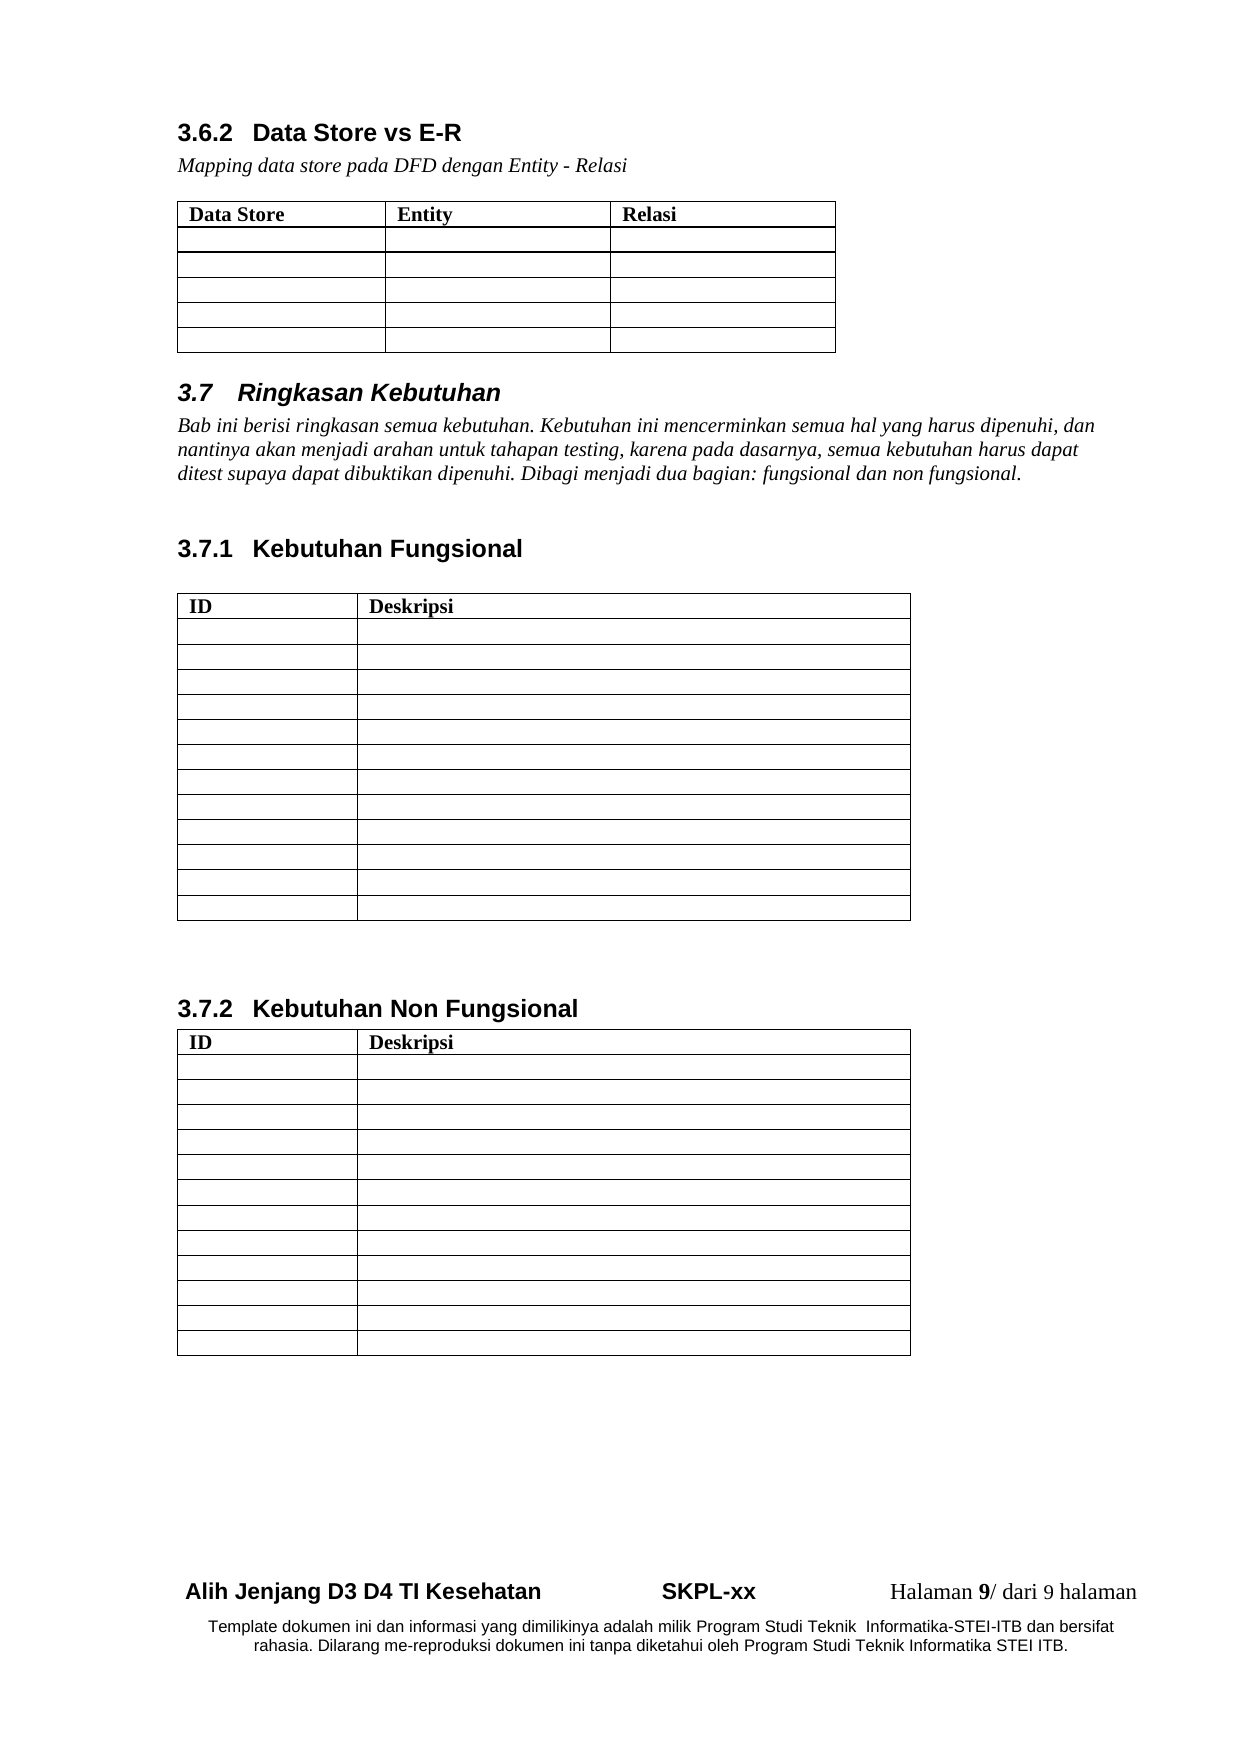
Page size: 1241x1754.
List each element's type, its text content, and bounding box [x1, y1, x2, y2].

table_cell [358, 1130, 910, 1154]
table_cell [178, 228, 385, 251]
table_cell [178, 870, 357, 894]
table_cell [178, 695, 357, 719]
table_cell [358, 720, 910, 744]
table_header Entity [386, 202, 610, 226]
table_cell [358, 1331, 910, 1355]
table_cell [386, 253, 610, 277]
table_cell [358, 1306, 910, 1330]
table_cell [178, 1206, 357, 1229]
table_cell [611, 228, 835, 251]
table_cell [358, 870, 910, 894]
table_cell [178, 1155, 357, 1179]
table_cell [358, 745, 910, 769]
table_cell [611, 328, 835, 352]
table_cell [178, 278, 385, 302]
table_header Relasi [611, 202, 835, 226]
table_cell [386, 328, 610, 352]
table_header ID [178, 594, 357, 618]
table_cell [611, 253, 835, 277]
table_cell [178, 1306, 357, 1330]
table_cell [358, 1256, 910, 1280]
table_cell [358, 1055, 910, 1079]
subtitle Kebutuhan Fungsional [177, 534, 1122, 563]
table_cell [358, 896, 910, 919]
table_cell [178, 795, 357, 819]
table_cell [386, 228, 610, 251]
table_cell [178, 1281, 357, 1305]
table_cell [178, 720, 357, 744]
table_cell [358, 619, 910, 643]
table_cell [358, 1105, 910, 1129]
table_cell [358, 670, 910, 694]
table_cell [178, 1055, 357, 1079]
table_cell [178, 1256, 357, 1280]
table_cell [611, 303, 835, 327]
text Mapping data store pada DFD dengan Entity - Relasi [177, 153, 1122, 177]
table_cell [358, 695, 910, 719]
subtitle Kebutuhan Non Fungsional [177, 994, 1122, 1022]
table_cell [178, 328, 385, 352]
subtitle Ringkasan Kebutuhan [177, 378, 1122, 407]
table_cell [358, 1231, 910, 1255]
table_cell [178, 745, 357, 769]
table_cell [178, 1130, 357, 1154]
table_cell [178, 253, 385, 277]
table_cell [178, 303, 385, 327]
table_cell [178, 1180, 357, 1204]
table_header Data Store [178, 202, 385, 226]
table_cell [386, 278, 610, 302]
table_header Deskripsi [358, 594, 910, 618]
table_cell [178, 1331, 357, 1355]
table_cell [358, 795, 910, 819]
table_cell [358, 1155, 910, 1179]
table_cell [358, 770, 910, 794]
subtitle Data Store vs E-R [177, 118, 1122, 147]
table_cell [358, 845, 910, 869]
table_cell [358, 1206, 910, 1229]
table_cell [178, 1231, 357, 1255]
table_cell [386, 303, 610, 327]
table_cell [358, 645, 910, 668]
table_cell [358, 1281, 910, 1305]
table_cell [178, 619, 357, 643]
table_cell [178, 1105, 357, 1129]
table_cell [178, 820, 357, 844]
table_cell [358, 820, 910, 844]
table_header Deskripsi [358, 1030, 910, 1054]
table_cell [178, 845, 357, 869]
table_cell [178, 670, 357, 694]
table_cell [358, 1180, 910, 1204]
table_header ID [178, 1030, 357, 1054]
table_cell [178, 896, 357, 919]
text Bab ini berisi ringkasan semua kebutuhan. Kebutuhan ini mencerminkan semua hal yang harus dipenuhi, dan nantinya akan menjadi arahan untuk tahapan testing, karena pada dasarnya, semua kebutuhan harus dapat ditest supaya dapat dibuktikan dipenuhi. Dibagi menjadi dua bagian: fungsional dan non fungsional. [177, 413, 1122, 485]
table_cell [611, 278, 835, 302]
table_cell [178, 770, 357, 794]
table_cell [178, 645, 357, 668]
table_cell [178, 1080, 357, 1104]
table_cell [358, 1080, 910, 1104]
